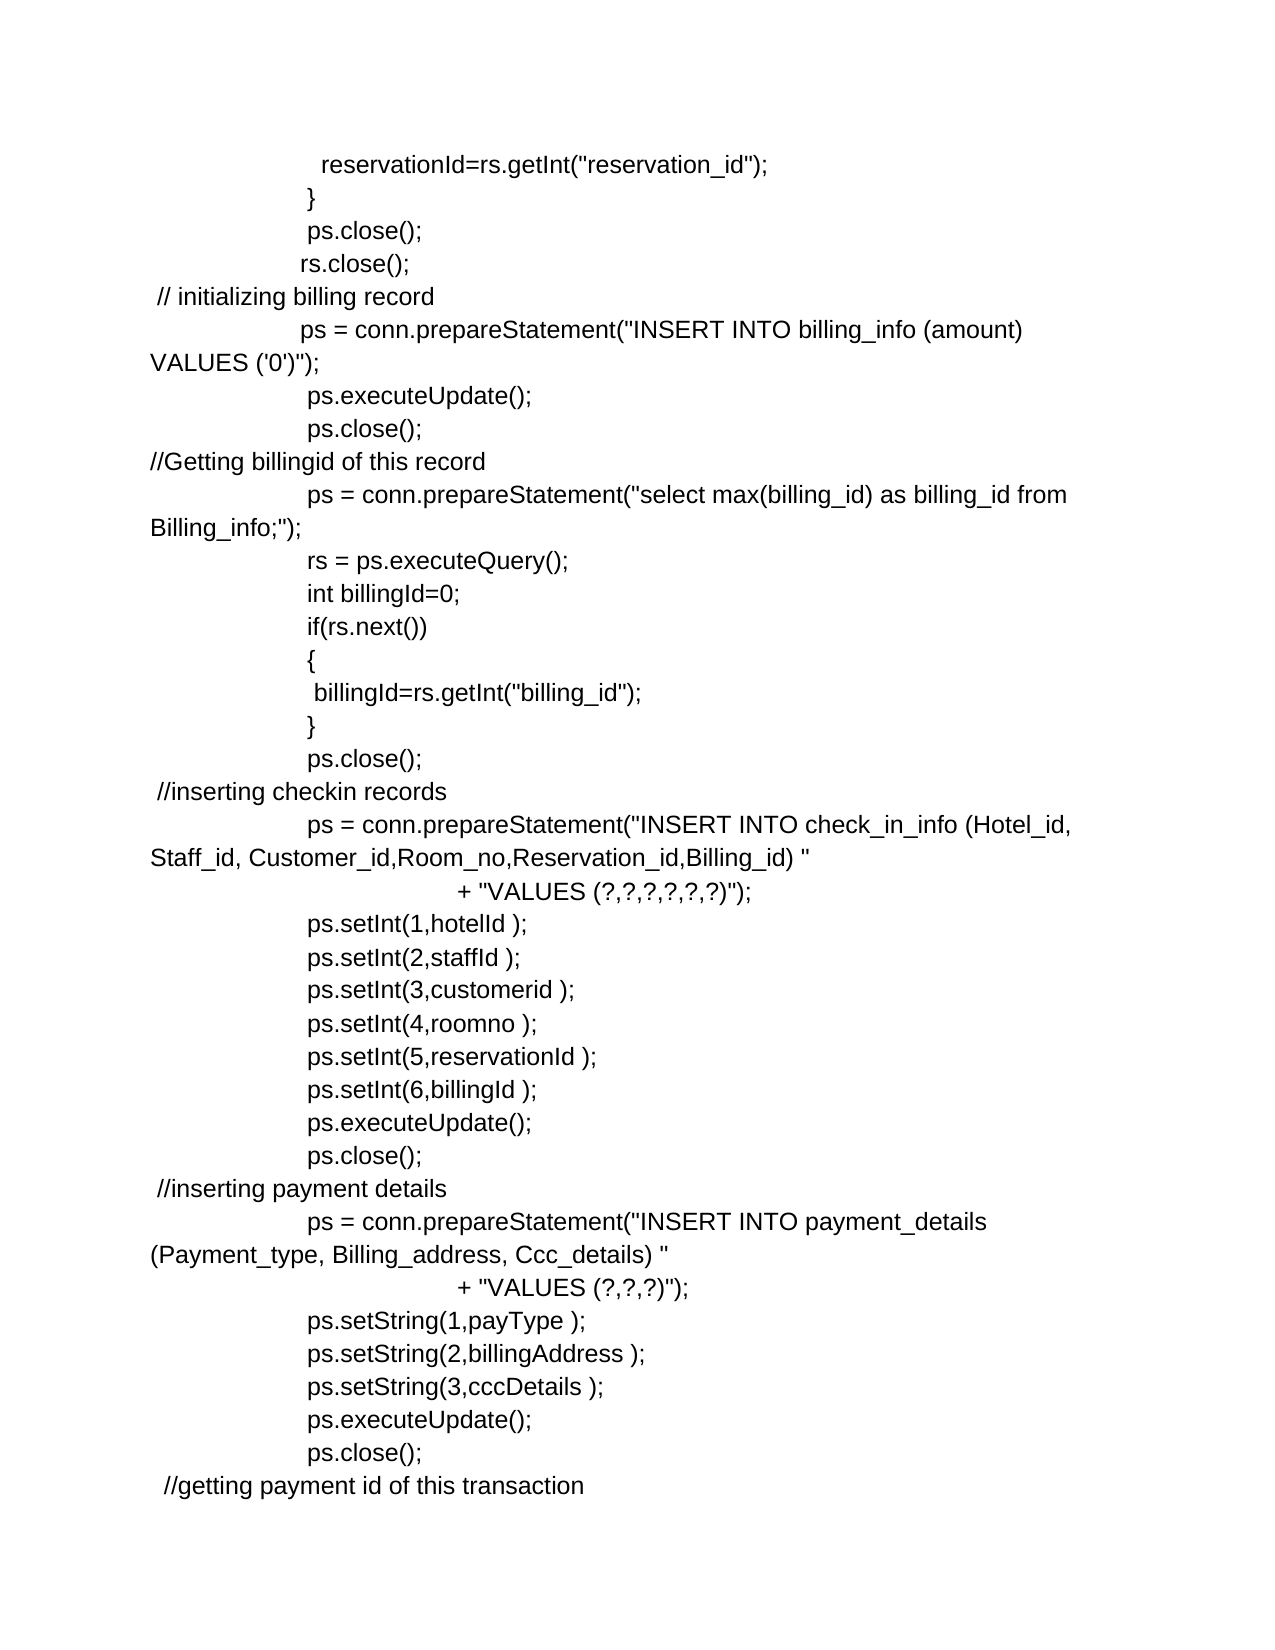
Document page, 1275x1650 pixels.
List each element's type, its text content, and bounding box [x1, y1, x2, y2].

text ps = conn.prepareStatement("select max(billing_id) as billing_id from Billing_info;"); [150, 480, 1125, 542]
text int billingId=0; [150, 579, 1125, 608]
text billingId=rs.getInt("billing_id"); [150, 678, 1125, 707]
text ps.setString(1,payType ); [150, 1306, 1125, 1334]
text ps.executeUpdate(); [150, 1405, 1125, 1433]
text ps.close(); [150, 1141, 1125, 1169]
text ps.close(); [150, 216, 1125, 245]
text ps.close(); [150, 414, 1125, 443]
text ps = conn.prepareStatement("INSERT INTO billing_info (amount) VALUES ('0')"); [150, 315, 1125, 377]
text if(rs.next()) [150, 612, 1125, 641]
text } [150, 183, 1125, 212]
text ps.setString(2,billingAddress ); [150, 1339, 1125, 1367]
text ps.setInt(3,customerid ); [150, 976, 1125, 1004]
text ps.setInt(5,reservationId ); [150, 1042, 1125, 1070]
text ps.executeUpdate(); [150, 1108, 1125, 1136]
text ps = conn.prepareStatement("INSERT INTO check_in_info (Hotel_id, Staff_id, Customer_id,Room_no,Reservation_id,Billing_id) " [150, 810, 1125, 872]
text ps.setInt(1,hotelId ); [150, 909, 1125, 938]
text // initializing billing record [150, 282, 1125, 311]
text ps.setInt(2,staffId ); [150, 942, 1125, 971]
text //Getting billingid of this record [150, 447, 1125, 476]
text //inserting payment details [150, 1174, 1125, 1202]
text ps.close(); [150, 744, 1125, 773]
text + "VALUES (?,?,?,?,?,?)"); [150, 876, 1125, 905]
text + "VALUES (?,?,?)"); [150, 1273, 1125, 1301]
text ps = conn.prepareStatement("INSERT INTO payment_details (Payment_type, Billing_address, Ccc_details) " [150, 1207, 1125, 1268]
text //getting payment id of this transaction [150, 1471, 1125, 1499]
text ps.setInt(6,billingId ); [150, 1074, 1125, 1103]
text rs = ps.executeQuery(); [150, 546, 1125, 575]
text ps.close(); [150, 1438, 1125, 1467]
text } [150, 711, 1125, 740]
text ps.setString(3,cccDetails ); [150, 1372, 1125, 1401]
text rs.close(); [150, 249, 1125, 278]
text ps.setInt(4,roomno ); [150, 1008, 1125, 1037]
text ps.executeUpdate(); [150, 381, 1125, 410]
text { [150, 645, 1125, 674]
text reservationId=rs.getInt("reservation_id"); [150, 150, 1125, 179]
text //inserting checkin records [150, 777, 1125, 806]
